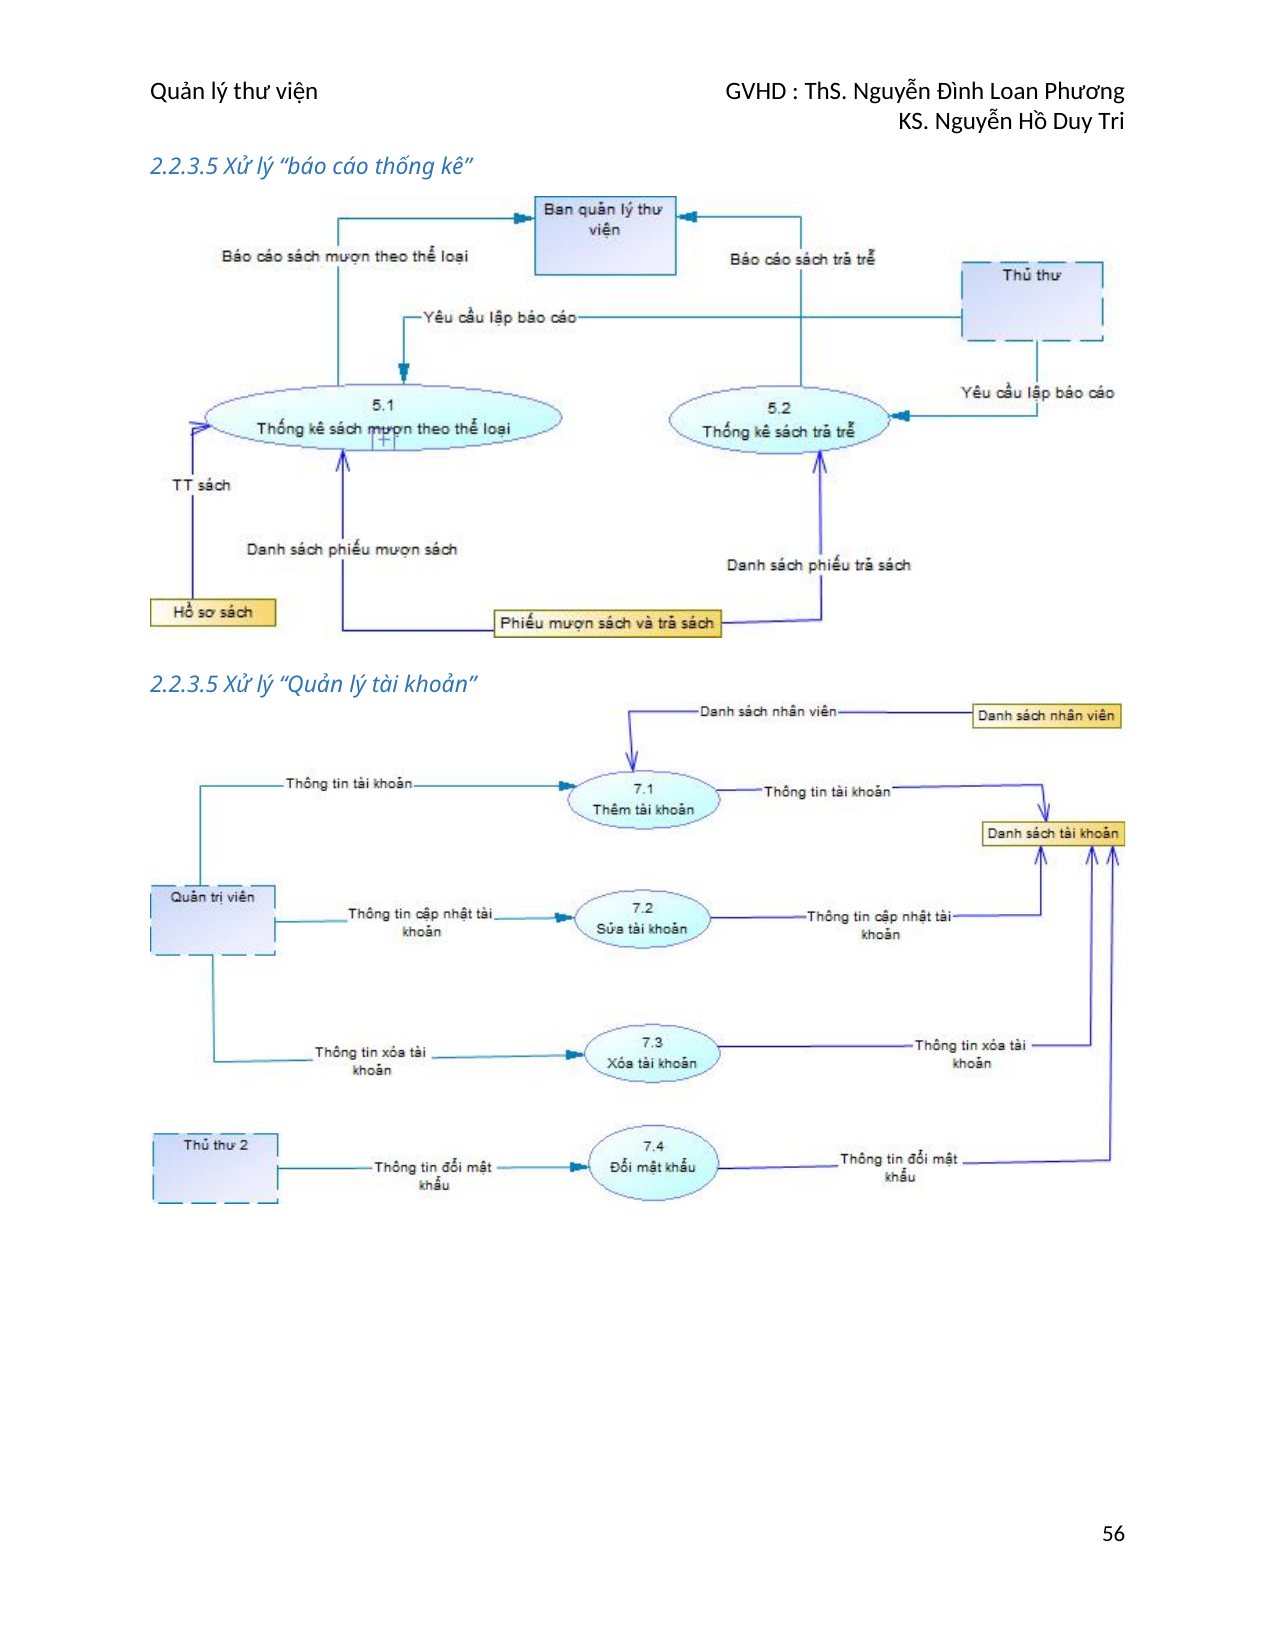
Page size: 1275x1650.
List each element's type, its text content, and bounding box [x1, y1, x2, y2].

picture [150, 701, 1125, 1204]
subtitle 2.2.3.5 Xử lý “Quản lý tài khoản” [150, 668, 1125, 699]
subtitle 2.2.3.5 Xử lý “báo cáo thống kê” [150, 150, 1125, 181]
picture [150, 196, 1121, 638]
